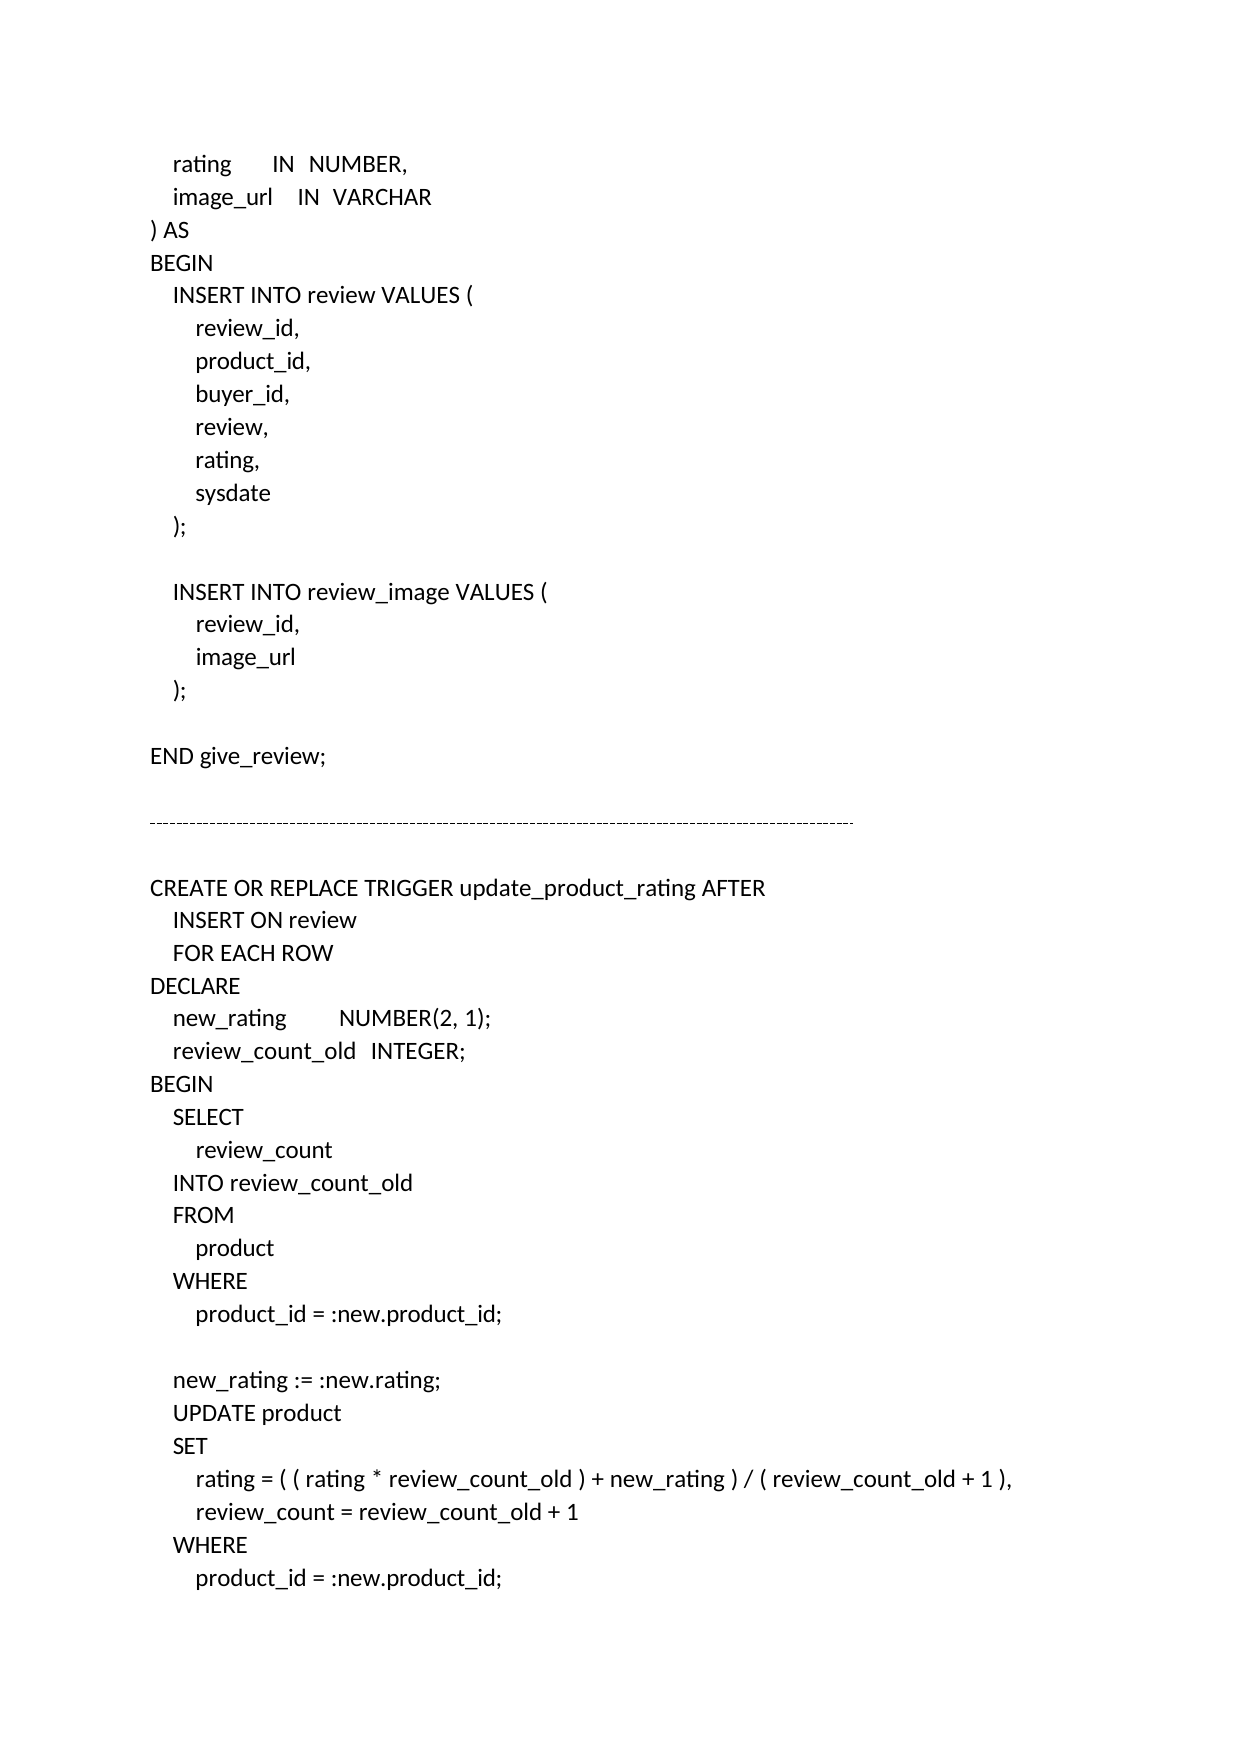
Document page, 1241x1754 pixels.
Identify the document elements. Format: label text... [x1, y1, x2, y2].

text SELECT [173, 1101, 1219, 1132]
text ); [173, 510, 1219, 541]
text new_rating := :new.rating; UPDATE product [173, 1364, 470, 1428]
text END give_review; [150, 740, 1219, 770]
text INSERT INTO review VALUES ( [173, 280, 1219, 310]
text product WHERE [173, 1232, 306, 1296]
text review_id, product_id, buyer_id, review, rating, sysdate [195, 313, 317, 508]
text ); [173, 674, 1219, 704]
text rating IN NUMBER, image_url IN VARCHAR [173, 148, 436, 211]
text new_rating NUMBER(2, 1); review_count_old INTEGER; [173, 1003, 491, 1066]
subtitle WHERE [173, 1529, 1219, 1559]
subtitle FOR EACH ROW DECLARE [150, 938, 380, 1000]
subtitle ) AS BEGIN [150, 214, 215, 277]
text INSERT INTO review_image VALUES ( review_id, [173, 576, 570, 639]
text CREATE OR REPLACE TRIGGER update_product_rating AFTER INSERT ON review [150, 872, 806, 935]
text rating = ( ( rating * review_count_old ) + new_rating ) / ( review_count_old + 1 ), review_count = review_count_old + 1 [196, 1463, 1072, 1526]
text product_id = :new.product_id; [195, 1562, 1219, 1592]
text product_id = :new.product_id; [195, 1298, 1219, 1329]
text review_count [196, 1134, 1219, 1165]
text image_url [196, 641, 1219, 672]
subtitle SET [173, 1430, 1219, 1461]
subtitle BEGIN [150, 1068, 1219, 1099]
text INTO review_count_old FROM [173, 1167, 414, 1230]
